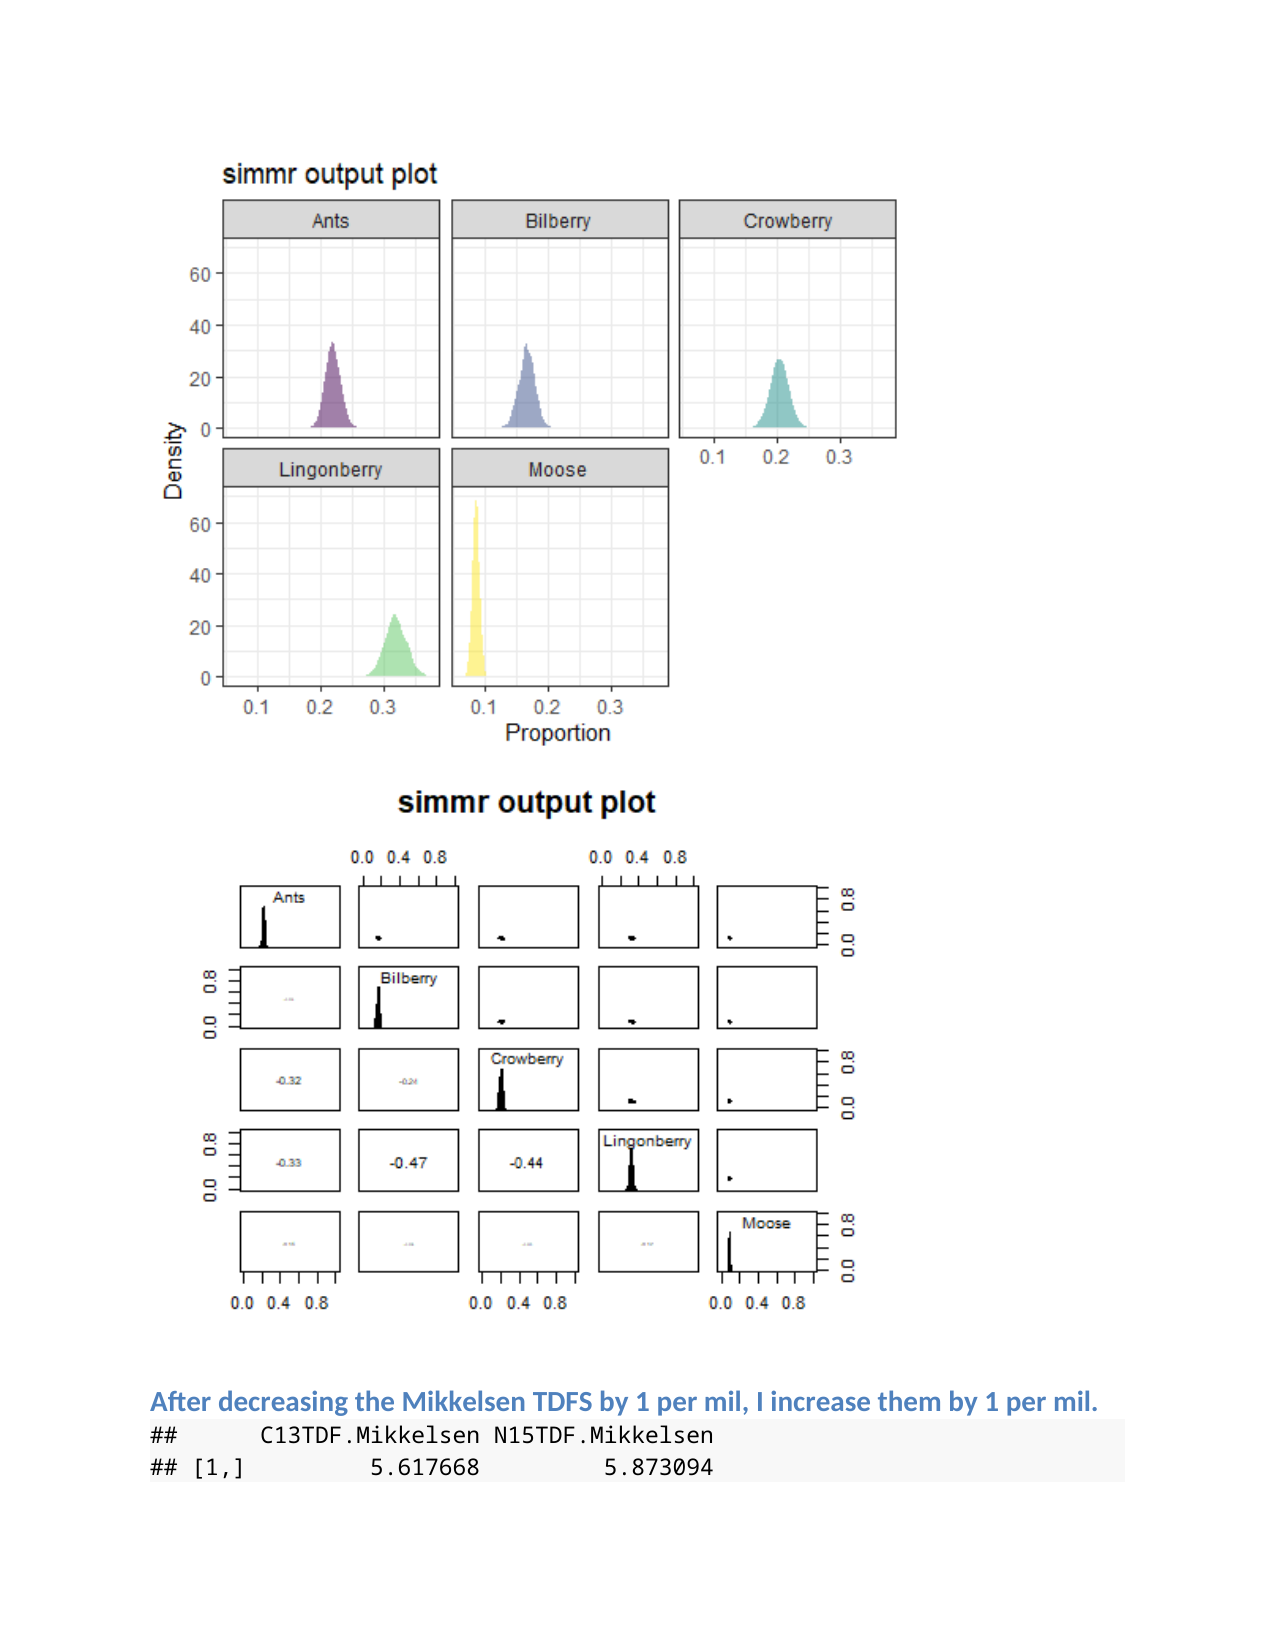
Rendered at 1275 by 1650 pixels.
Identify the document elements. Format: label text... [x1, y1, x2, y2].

picture [150, 150, 908, 1363]
subtitle After decreasing the Mikkelsen TDFS by 1 per mil, I increase them by 1 per mil. [150, 1383, 1125, 1419]
